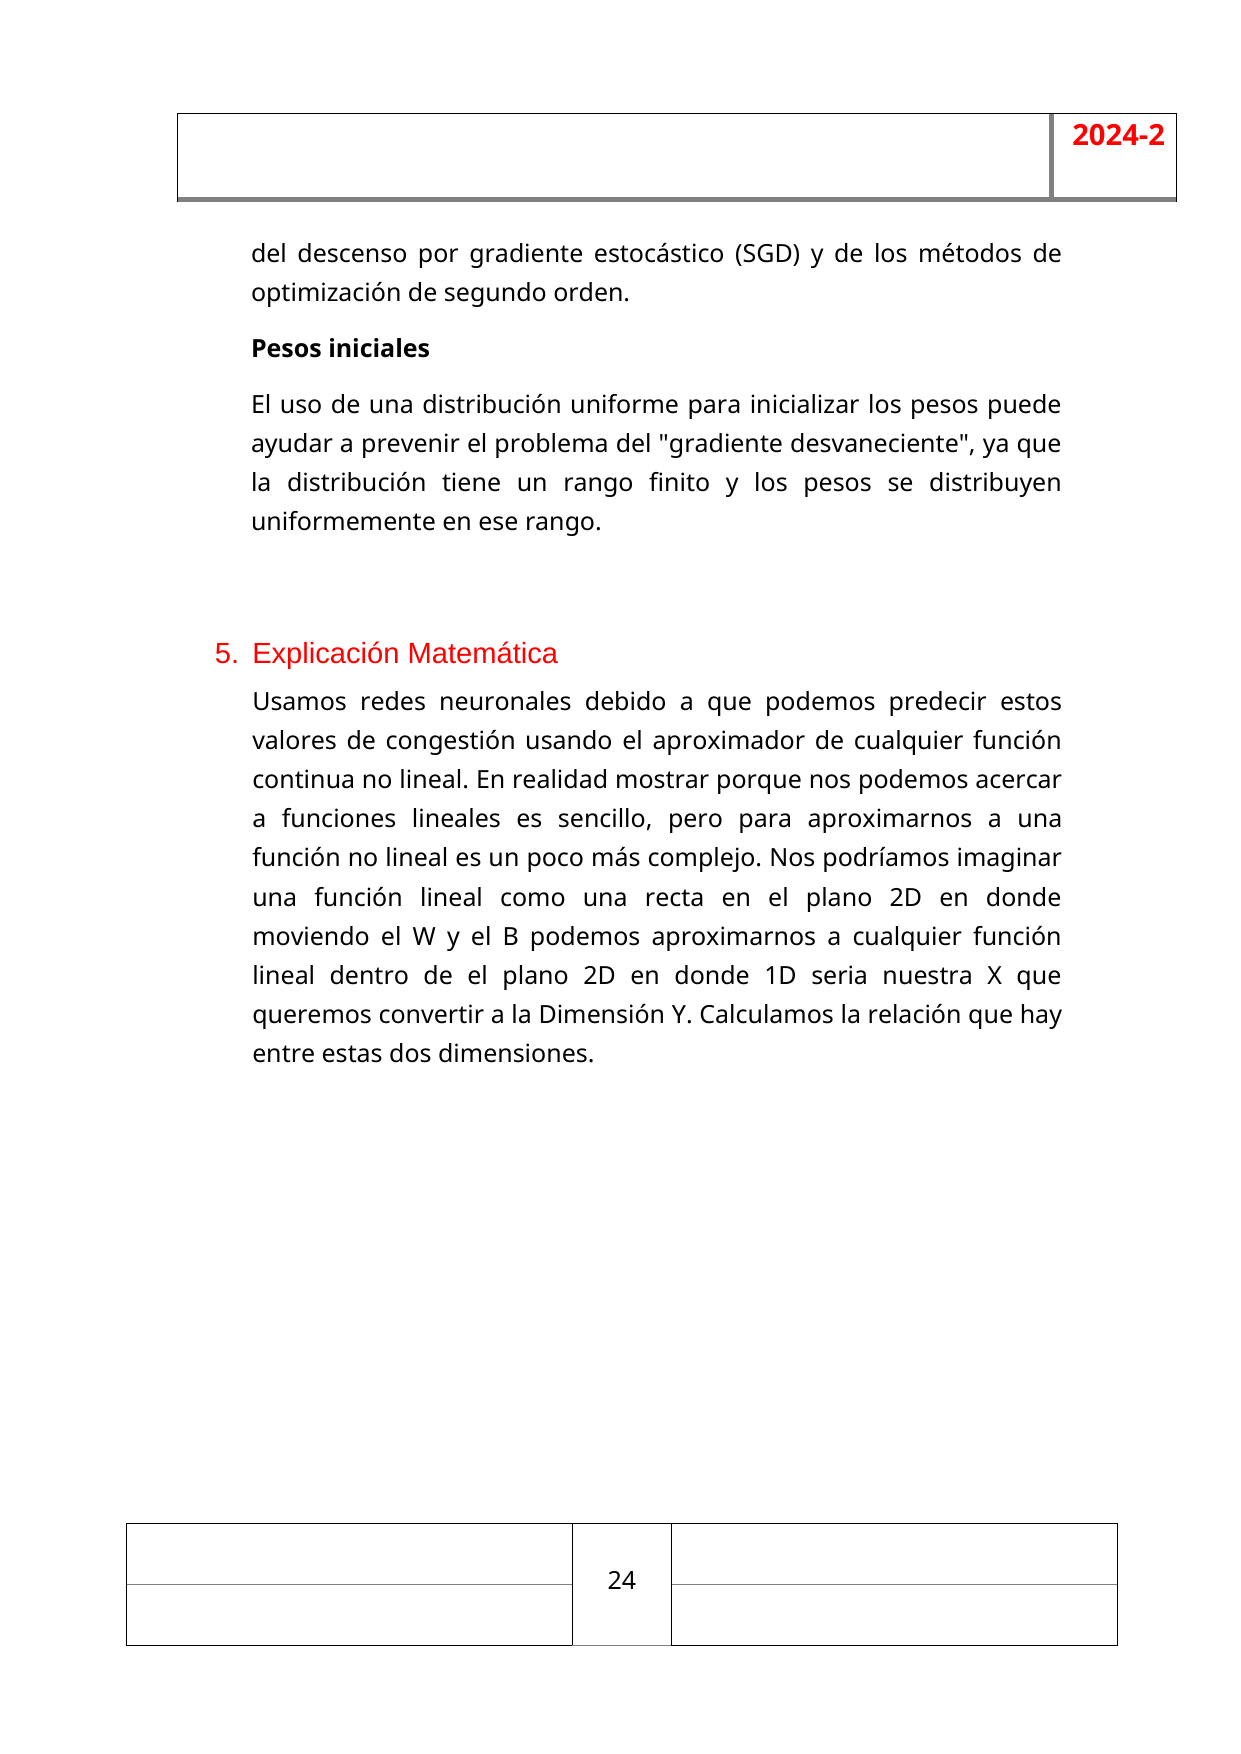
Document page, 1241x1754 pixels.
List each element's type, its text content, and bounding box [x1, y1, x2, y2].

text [251, 236, 1063, 309]
text Usamos redes neuronales debido a que podemos predecir estos valores de congestión usando el aproximador de cualquier función continua no lineal. En realidad mostrar porque nos podemos acercar a funciones lineales es sencillo, pero para aproximarnos a una función no lineal es un poco más complejo. Nos podríamos imaginar una función lineal como una recta en el plano 2D en donde moviendo el W y el B podemos aproximarnos a cualquier función lineal dentro de el plano 2D en donde 1D seria nuestra X que queremos convertir a la Dimensión Y. Calculamos la relación que hay entre estas dos dimensiones. [252, 683, 1063, 1070]
subtitle Explicación Matemática [214, 637, 1063, 670]
text El uso de una distribución uniforme para inicializar los pesos puede ayudar a prevenir el problema del "gradiente desvaneciente", ya que la distribución tiene un rango finito y los pesos se distribuyen uniformemente en ese rango. [251, 387, 1063, 538]
text Pesos iniciales [251, 331, 1063, 365]
